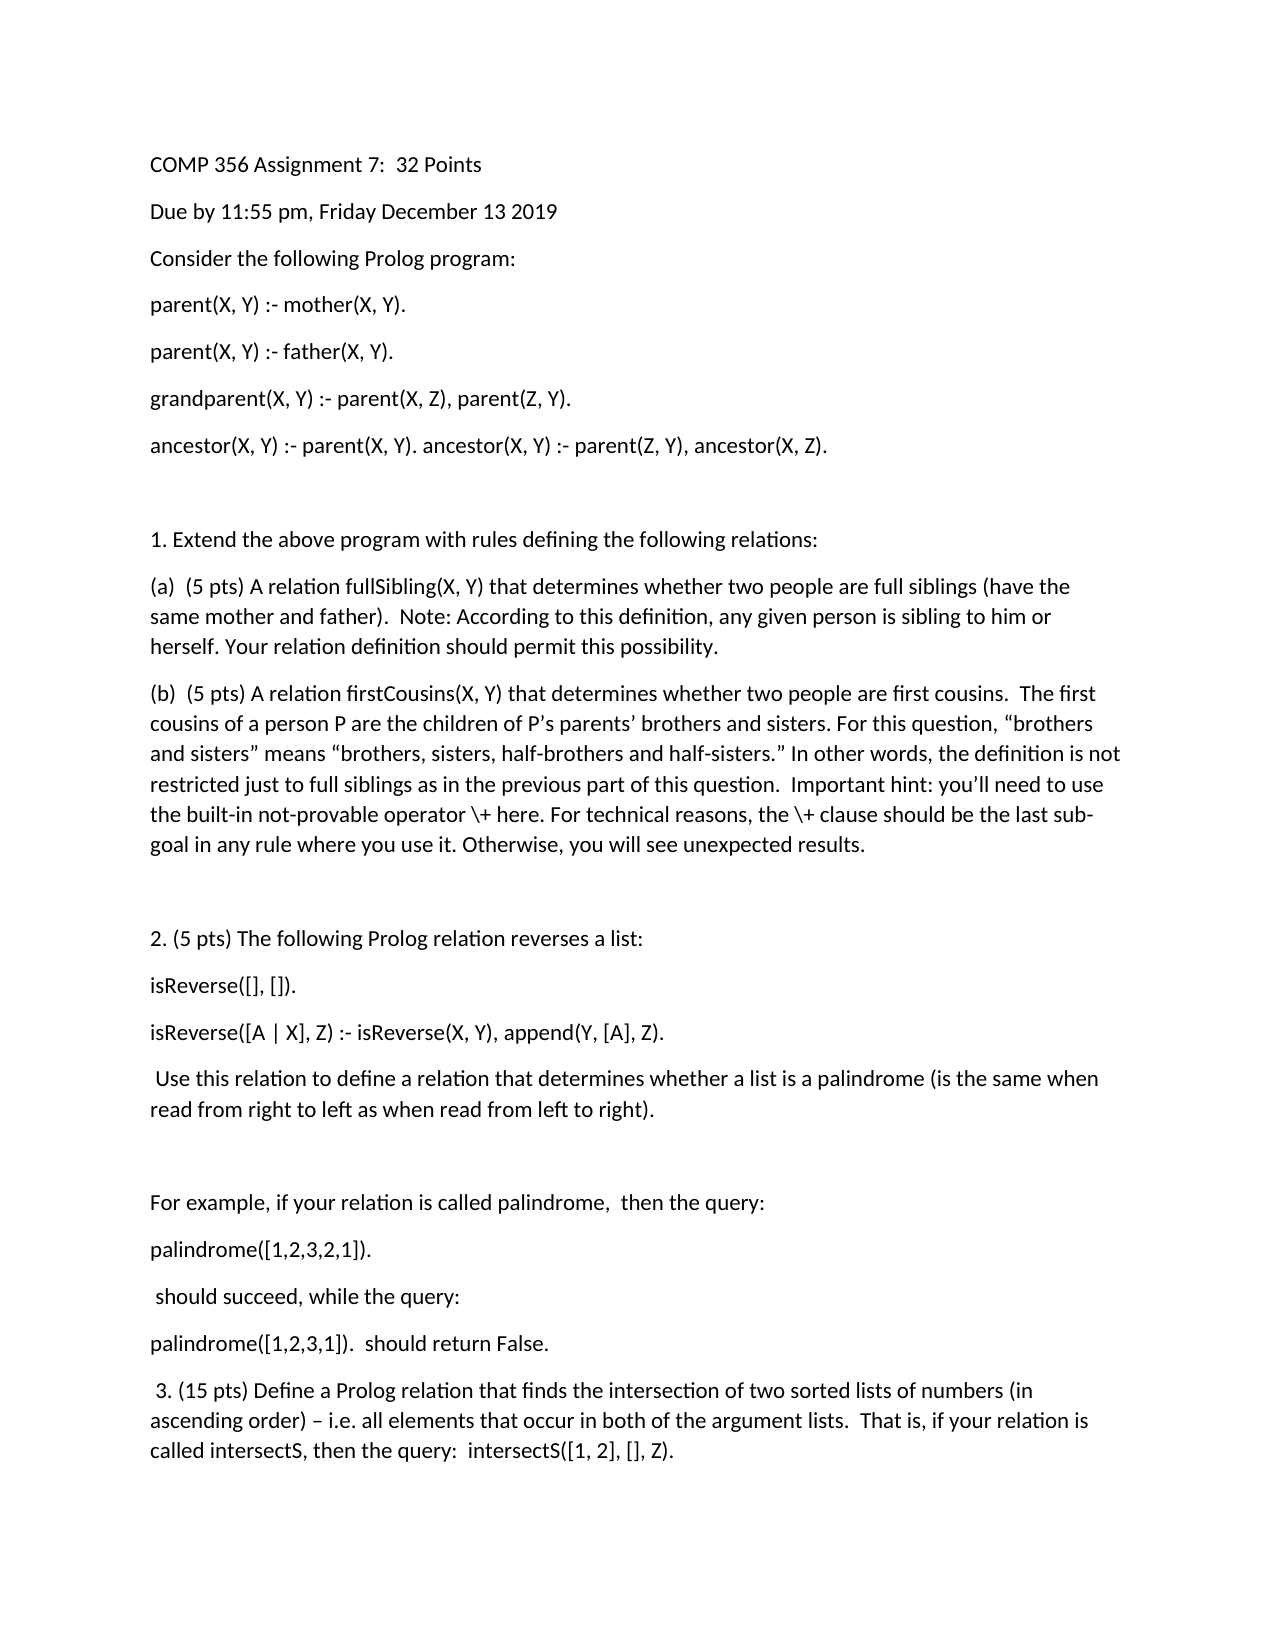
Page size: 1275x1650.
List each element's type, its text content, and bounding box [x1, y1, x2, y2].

text isReverse([A | X], Z) :- isReverse(X, Y), append(Y, [A], Z). [150, 1018, 1125, 1046]
text Use this relation to define a relation that determines whether a list is a palindrome (is the same when read from right to left as when read from left to right). [150, 1064, 1125, 1123]
text 2. (5 pts) The following Prolog relation reverses a list: [150, 924, 1125, 952]
text palindrome([1,2,3,2,1]). [150, 1235, 1125, 1263]
text isReverse([], []). [150, 971, 1125, 999]
text parent(X, Y) :- mother(X, Y). [150, 291, 1125, 319]
text Due by 11:55 pm, Friday December 13 2019 [150, 197, 1125, 225]
text palindrome([1,2,3,1]). should return False. [150, 1329, 1125, 1357]
text parent(X, Y) :- father(X, Y). [150, 337, 1125, 366]
text should succeed, while the query: [150, 1282, 1125, 1310]
text 3. (15 pts) Define a Prolog relation that finds the intersection of two sorted lists of numbers (in ascending order) – i.e. all elements that occur in both of the argument lists. That is, if your relation is called intersectS, then the query: intersectS([1, 2], [], Z). [150, 1376, 1125, 1464]
text Consider the following Prolog program: [150, 244, 1125, 272]
text (b) (5 pts) A relation firstCousins(X, Y) that determines whether two people are first cousins. The first cousins of a person P are the children of P’s parents’ brothers and sisters. For this question, “brothers and sisters” means “brothers, sisters, half-brothers and half-sisters.” In other words, the definition is not restricted just to full siblings as in the previous part of this question. Important hint: you’ll need to use the built-in not-provable operator \+ here. For technical reasons, the \+ clause should be the last sub-goal in any rule where you use it. Otherwise, you will see unexpected results. [150, 679, 1125, 858]
text (a) (5 pts) A relation fullSibling(X, Y) that determines whether two people are full siblings (have the same mother and father). Note: According to this definition, any given person is sibling to him or herself. Your relation definition should permit this possibility. [150, 572, 1125, 660]
text grandparent(X, Y) :- parent(X, Z), parent(Z, Y). [150, 384, 1125, 412]
text For example, if your relation is called palindrome, then the query: [150, 1188, 1125, 1217]
text 1. Extend the above program with rules defining the following relations: [150, 525, 1125, 553]
text COMP 356 Assignment 7: 32 Points [150, 150, 1125, 178]
text ancestor(X, Y) :- parent(X, Y). ancestor(X, Y) :- parent(Z, Y), ancestor(X, Z). [150, 431, 1125, 459]
